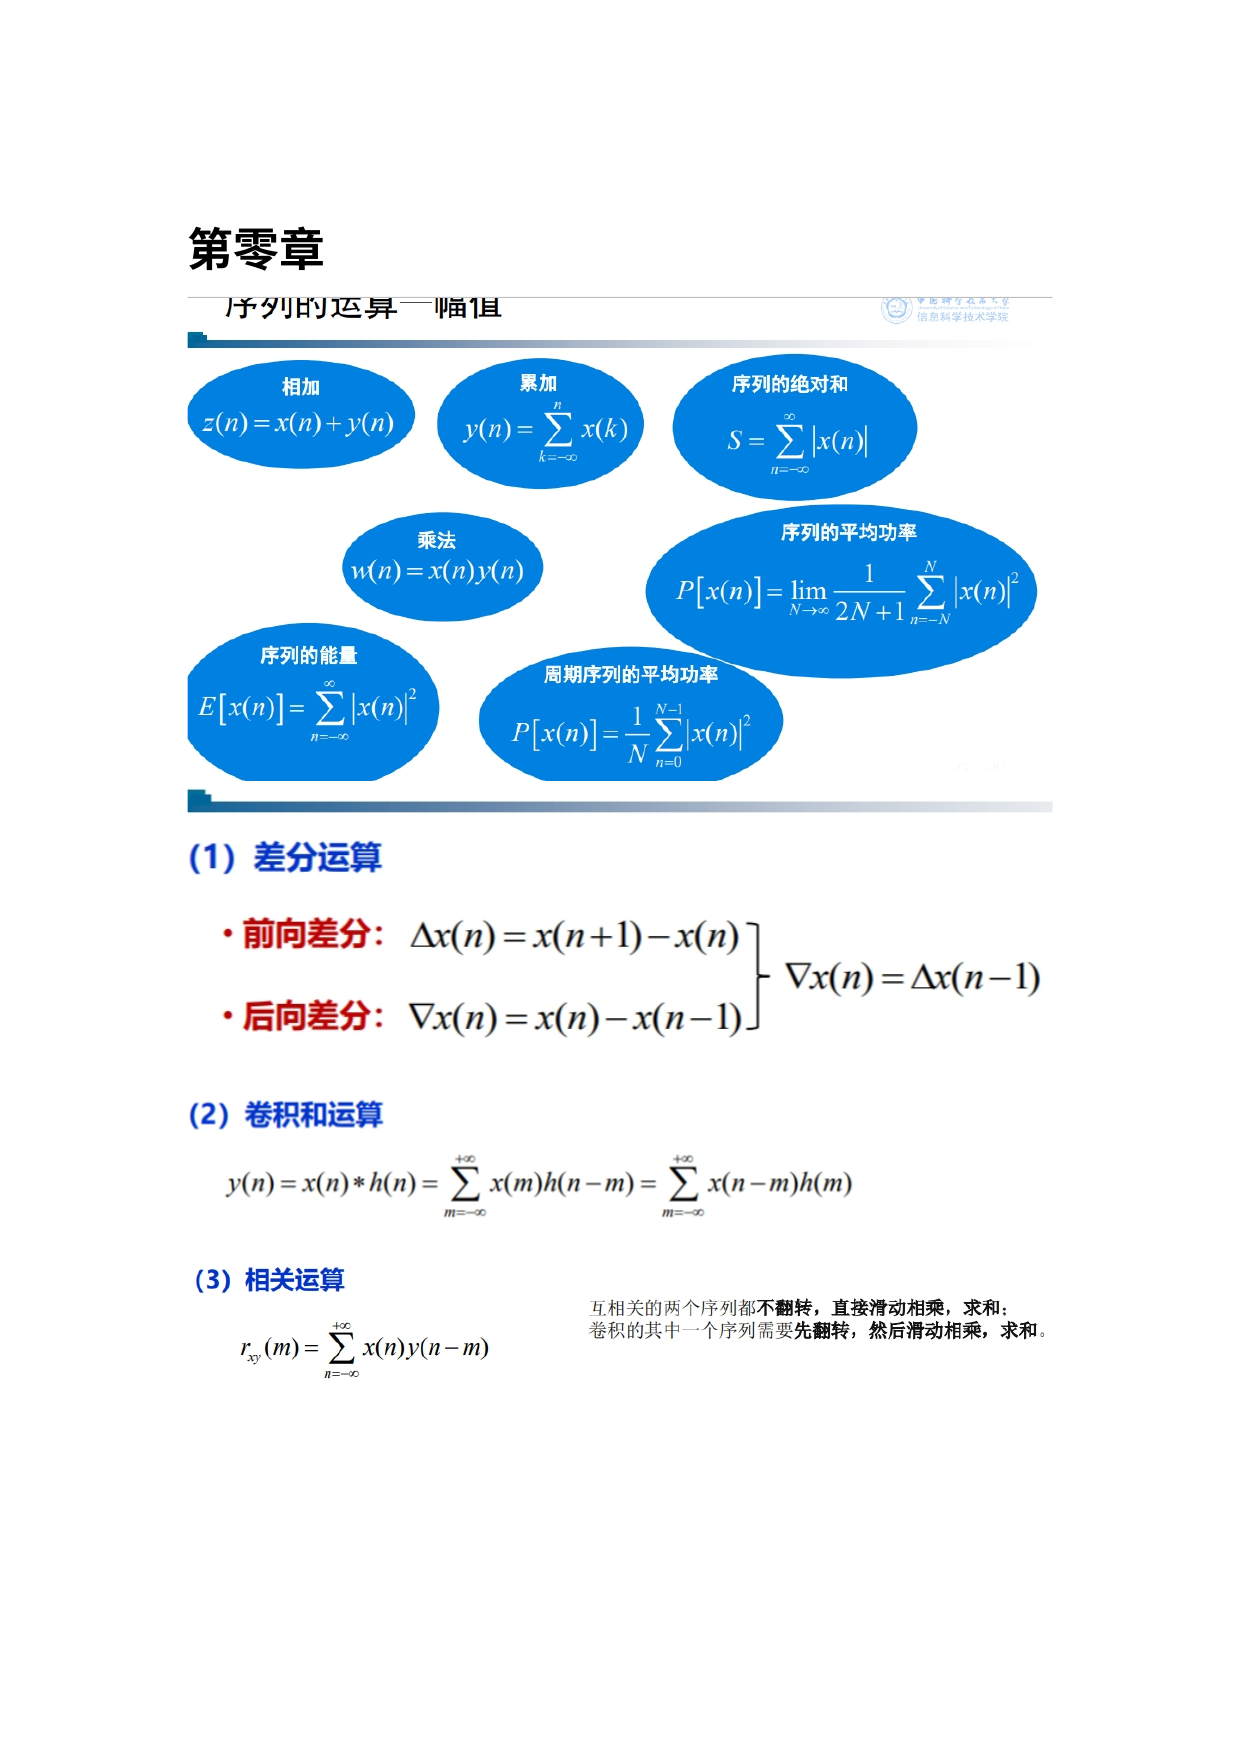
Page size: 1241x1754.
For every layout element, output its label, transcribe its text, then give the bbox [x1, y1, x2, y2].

picture [187, 1247, 1053, 1384]
picture [187, 1073, 1053, 1241]
picture [187, 785, 1053, 1054]
picture [187, 296, 1053, 781]
subtitle 第零章 [187, 197, 1053, 295]
